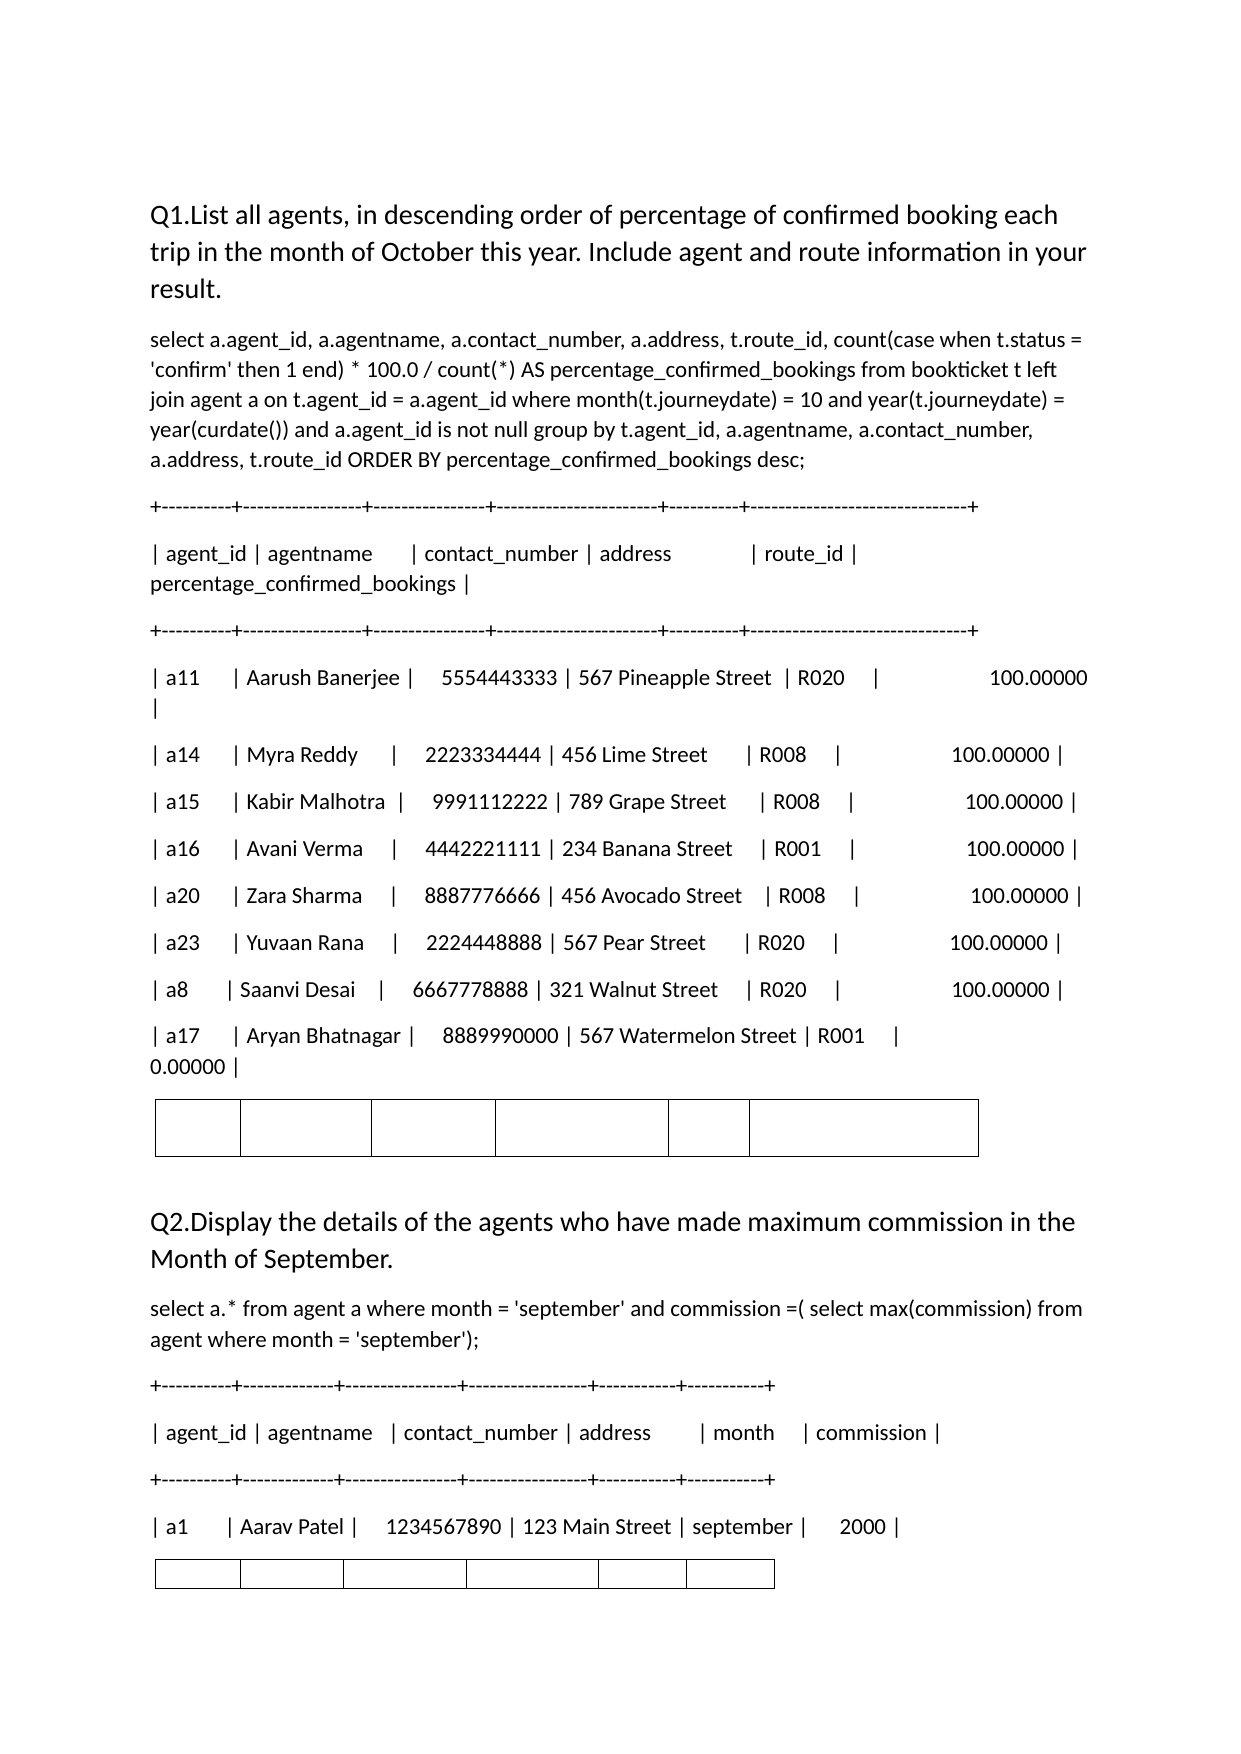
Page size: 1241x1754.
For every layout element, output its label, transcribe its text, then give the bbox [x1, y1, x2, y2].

text Q2.Display the details of the agents who have made maximum commission in the Month of September. [150, 1204, 1090, 1275]
table_header [467, 1560, 598, 1588]
table_header [344, 1560, 466, 1588]
text | a1 | Aarav Patel | 1234567890 | 123 Main Street | september | 2000 | [150, 1512, 1090, 1540]
text +----------+-------------+----------------+-----------------+-----------+-----------+ [150, 1465, 1090, 1493]
table_header [750, 1100, 978, 1156]
text | a8 | Saanvi Desai | 6667778888 | 321 Walnut Street | R020 | 100.00000 | [150, 975, 1090, 1003]
text | agent_id | agentname | contact_number | address | month | commission | [150, 1418, 1090, 1447]
text | agent_id | agentname | contact_number | address | route_id | percentage_confirmed_bookings | [150, 539, 1090, 598]
text | a17 | Aryan Bhatnagar | 8889990000 | 567 Watermelon Street | R001 | 0.00000 | [150, 1022, 1090, 1080]
text select a.agent_id, a.agentname, a.contact_number, a.address, t.route_id, count(case when t.status = 'confirm' then 1 end) * 100.0 / count(*) AS percentage_confirmed_bookings from bookticket t left join agent a on t.agent_id = a.agent_id where month(t.journeydate) = 10 and year(t.journeydate) = year(curdate()) and a.agent_id is not null group by t.agent_id, a.agentname, a.contact_number, a.address, t.route_id ORDER BY percentage_confirmed_bookings desc; [150, 325, 1090, 474]
table_header [496, 1100, 668, 1156]
text | a20 | Zara Sharma | 8887776666 | 456 Avocado Street | R008 | 100.00000 | [150, 881, 1090, 909]
text | a16 | Avani Verma | 4442221111 | 234 Banana Street | R001 | 100.00000 | [150, 834, 1090, 862]
text | a15 | Kabir Malhotra | 9991112222 | 789 Grape Street | R008 | 100.00000 | [150, 787, 1090, 815]
table_header [372, 1100, 495, 1156]
text +----------+-----------------+----------------+-----------------------+----------+-------------------------------+ [150, 616, 1090, 644]
text select a.* from agent a where month = 'september' and commission =( select max(commission) from agent where month = 'september'); [150, 1294, 1090, 1353]
text | a11 | Aarush Banerjee | 5554443333 | 567 Pineapple Street | R020 | 100.00000 | [150, 663, 1090, 722]
text | a23 | Yuvaan Rana | 2224448888 | 567 Pear Street | R020 | 100.00000 | [150, 928, 1090, 956]
text Q1.List all agents, in descending order of percentage of confirmed booking each trip in the month of October this year. Include agent and route information in your result. [150, 197, 1090, 305]
table_header [669, 1100, 749, 1156]
text +----------+-------------+----------------+-----------------+-----------+-----------+ [150, 1372, 1090, 1400]
table_header [156, 1100, 240, 1156]
table_header [599, 1560, 686, 1588]
text | a14 | Myra Reddy | 2223334444 | 456 Lime Street | R008 | 100.00000 | [150, 740, 1090, 768]
table_header [156, 1560, 240, 1588]
text +----------+-----------------+----------------+-----------------------+----------+-------------------------------+ [150, 492, 1090, 521]
table_header [241, 1100, 371, 1156]
table_header [241, 1560, 343, 1588]
table_header [687, 1560, 774, 1588]
